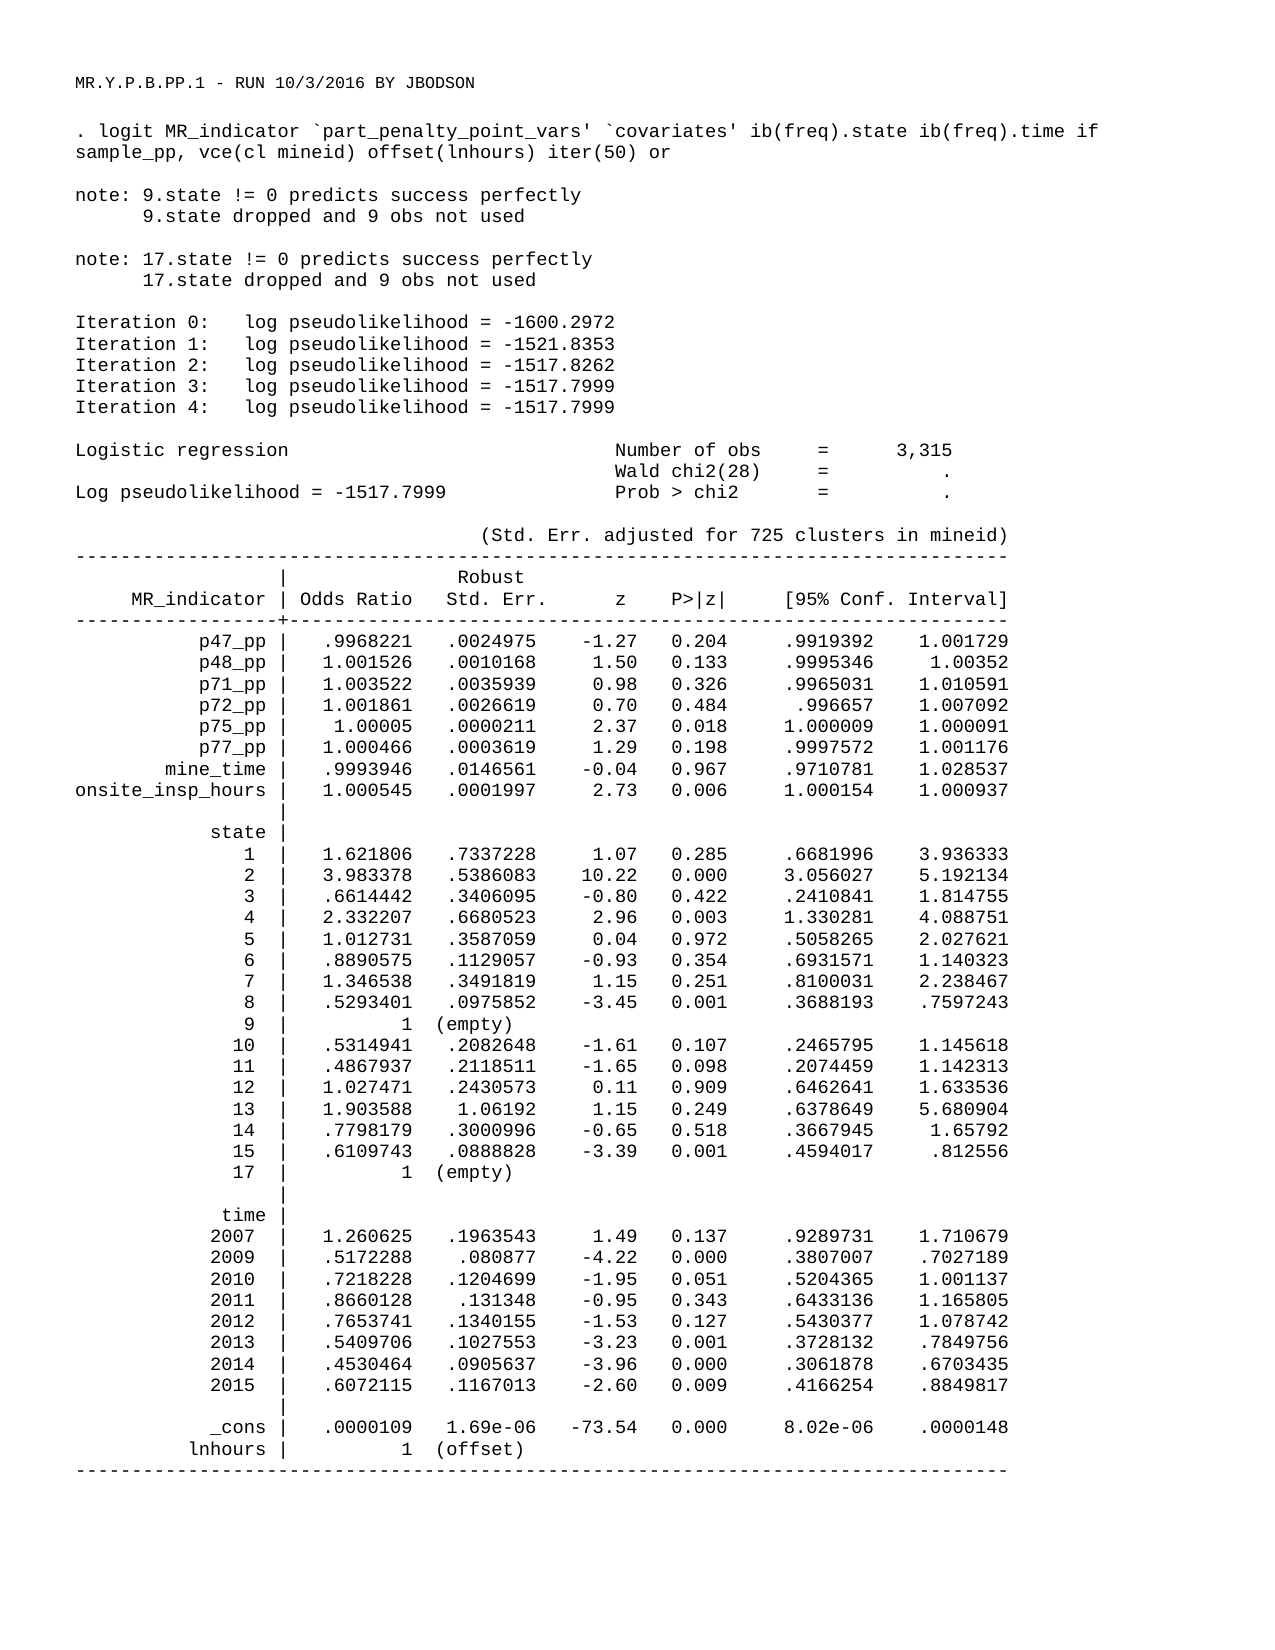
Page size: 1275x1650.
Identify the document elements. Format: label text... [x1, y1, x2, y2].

text 14 | .7798179 .3000996 -0.65 0.518 .3667945 1.65792 [75, 1121, 1200, 1142]
text ----------------------------------------------------------------------------------- [75, 1461, 1200, 1482]
text | [75, 1184, 1200, 1206]
text 17.state dropped and 9 obs not used [75, 271, 1200, 292]
text Iteration 4: log pseudolikelihood = -1517.7999 [75, 398, 1200, 419]
text 2011 | .8660128 .131348 -0.95 0.343 .6433136 1.165805 [75, 1291, 1200, 1312]
text note: 17.state != 0 predicts success perfectly [75, 249, 1200, 271]
text 11 | .4867937 .2118511 -1.65 0.098 .2074459 1.142313 [75, 1057, 1200, 1078]
text (Std. Err. adjusted for 725 clusters in mineid) [75, 526, 1200, 547]
text 2012 | .7653741 .1340155 -1.53 0.127 .5430377 1.078742 [75, 1312, 1200, 1333]
text | [75, 802, 1200, 823]
text | Robust [75, 568, 1200, 589]
text Iteration 2: log pseudolikelihood = -1517.8262 [75, 356, 1200, 377]
text Iteration 3: log pseudolikelihood = -1517.7999 [75, 377, 1200, 398]
text 2009 | .5172288 .080877 -4.22 0.000 .3807007 .7027189 [75, 1248, 1200, 1269]
text 13 | 1.903588 1.06192 1.15 0.249 .6378649 5.680904 [75, 1099, 1200, 1121]
text 6 | .8890575 .1129057 -0.93 0.354 .6931571 1.140323 [75, 951, 1200, 972]
text onsite_insp_hours | 1.000545 .0001997 2.73 0.006 1.000154 1.000937 [75, 781, 1200, 802]
text 5 | 1.012731 .3587059 0.04 0.972 .5058265 2.027621 [75, 929, 1200, 951]
text 1 | 1.621806 .7337228 1.07 0.285 .6681996 3.936333 [75, 844, 1200, 866]
text 2014 | .4530464 .0905637 -3.96 0.000 .3061878 .6703435 [75, 1354, 1200, 1376]
text 10 | .5314941 .2082648 -1.61 0.107 .2465795 1.145618 [75, 1036, 1200, 1057]
text 3 | .6614442 .3406095 -0.80 0.422 .2410841 1.814755 [75, 887, 1200, 908]
text | [75, 1397, 1200, 1418]
text 8 | .5293401 .0975852 -3.45 0.001 .3688193 .7597243 [75, 993, 1200, 1014]
text 12 | 1.027471 .2430573 0.11 0.909 .6462641 1.633536 [75, 1078, 1200, 1099]
text 15 | .6109743 .0888828 -3.39 0.001 .4594017 .812556 [75, 1142, 1200, 1163]
text p47_pp | .9968221 .0024975 -1.27 0.204 .9919392 1.001729 [75, 632, 1200, 653]
text p75_pp | 1.00005 .0000211 2.37 0.018 1.000009 1.000091 [75, 717, 1200, 738]
text Iteration 0: log pseudolikelihood = -1600.2972 [75, 313, 1200, 334]
text 4 | 2.332207 .6680523 2.96 0.003 1.330281 4.088751 [75, 908, 1200, 929]
text lnhours | 1 (offset) [75, 1439, 1200, 1461]
text 9 | 1 (empty) [75, 1014, 1200, 1036]
text state | [75, 823, 1200, 844]
text p77_pp | 1.000466 .0003619 1.29 0.198 .9997572 1.001176 [75, 738, 1200, 759]
text Logistic regression Number of obs = 3,315 [75, 441, 1200, 462]
text _cons | .0000109 1.69e-06 -73.54 0.000 8.02e-06 .0000148 [75, 1418, 1200, 1439]
text time | [75, 1206, 1200, 1227]
text ----------------------------------------------------------------------------------- [75, 547, 1200, 568]
text mine_time | .9993946 .0146561 -0.04 0.967 .9710781 1.028537 [75, 759, 1200, 781]
text MR_indicator | Odds Ratio Std. Err. z P>|z| [95% Conf. Interval] [75, 589, 1200, 611]
text 9.state dropped and 9 obs not used [75, 207, 1200, 228]
text 2007 | 1.260625 .1963543 1.49 0.137 .9289731 1.710679 [75, 1227, 1200, 1248]
text 2 | 3.983378 .5386083 10.22 0.000 3.056027 5.192134 [75, 866, 1200, 887]
text 2015 | .6072115 .1167013 -2.60 0.009 .4166254 .8849817 [75, 1376, 1200, 1397]
text Log pseudolikelihood = -1517.7999 Prob > chi2 = . [75, 483, 1200, 504]
text Iteration 1: log pseudolikelihood = -1521.8353 [75, 334, 1200, 356]
text . logit MR_indicator `part_penalty_point_vars' `covariates' ib(freq).state ib(freq).time if sample_pp, vce(cl mineid) offset(lnhours) iter(50) or [75, 122, 1200, 164]
text p48_pp | 1.001526 .0010168 1.50 0.133 .9995346 1.00352 [75, 653, 1200, 674]
text 7 | 1.346538 .3491819 1.15 0.251 .8100031 2.238467 [75, 972, 1200, 993]
text 17 | 1 (empty) [75, 1163, 1200, 1184]
text p72_pp | 1.001861 .0026619 0.70 0.484 .996657 1.007092 [75, 696, 1200, 717]
text 2010 | .7218228 .1204699 -1.95 0.051 .5204365 1.001137 [75, 1269, 1200, 1291]
text p71_pp | 1.003522 .0035939 0.98 0.326 .9965031 1.010591 [75, 674, 1200, 696]
text note: 9.state != 0 predicts success perfectly [75, 186, 1200, 207]
text ------------------+---------------------------------------------------------------- [75, 611, 1200, 632]
text 2013 | .5409706 .1027553 -3.23 0.001 .3728132 .7849756 [75, 1333, 1200, 1354]
text Wald chi2(28) = . [75, 462, 1200, 483]
